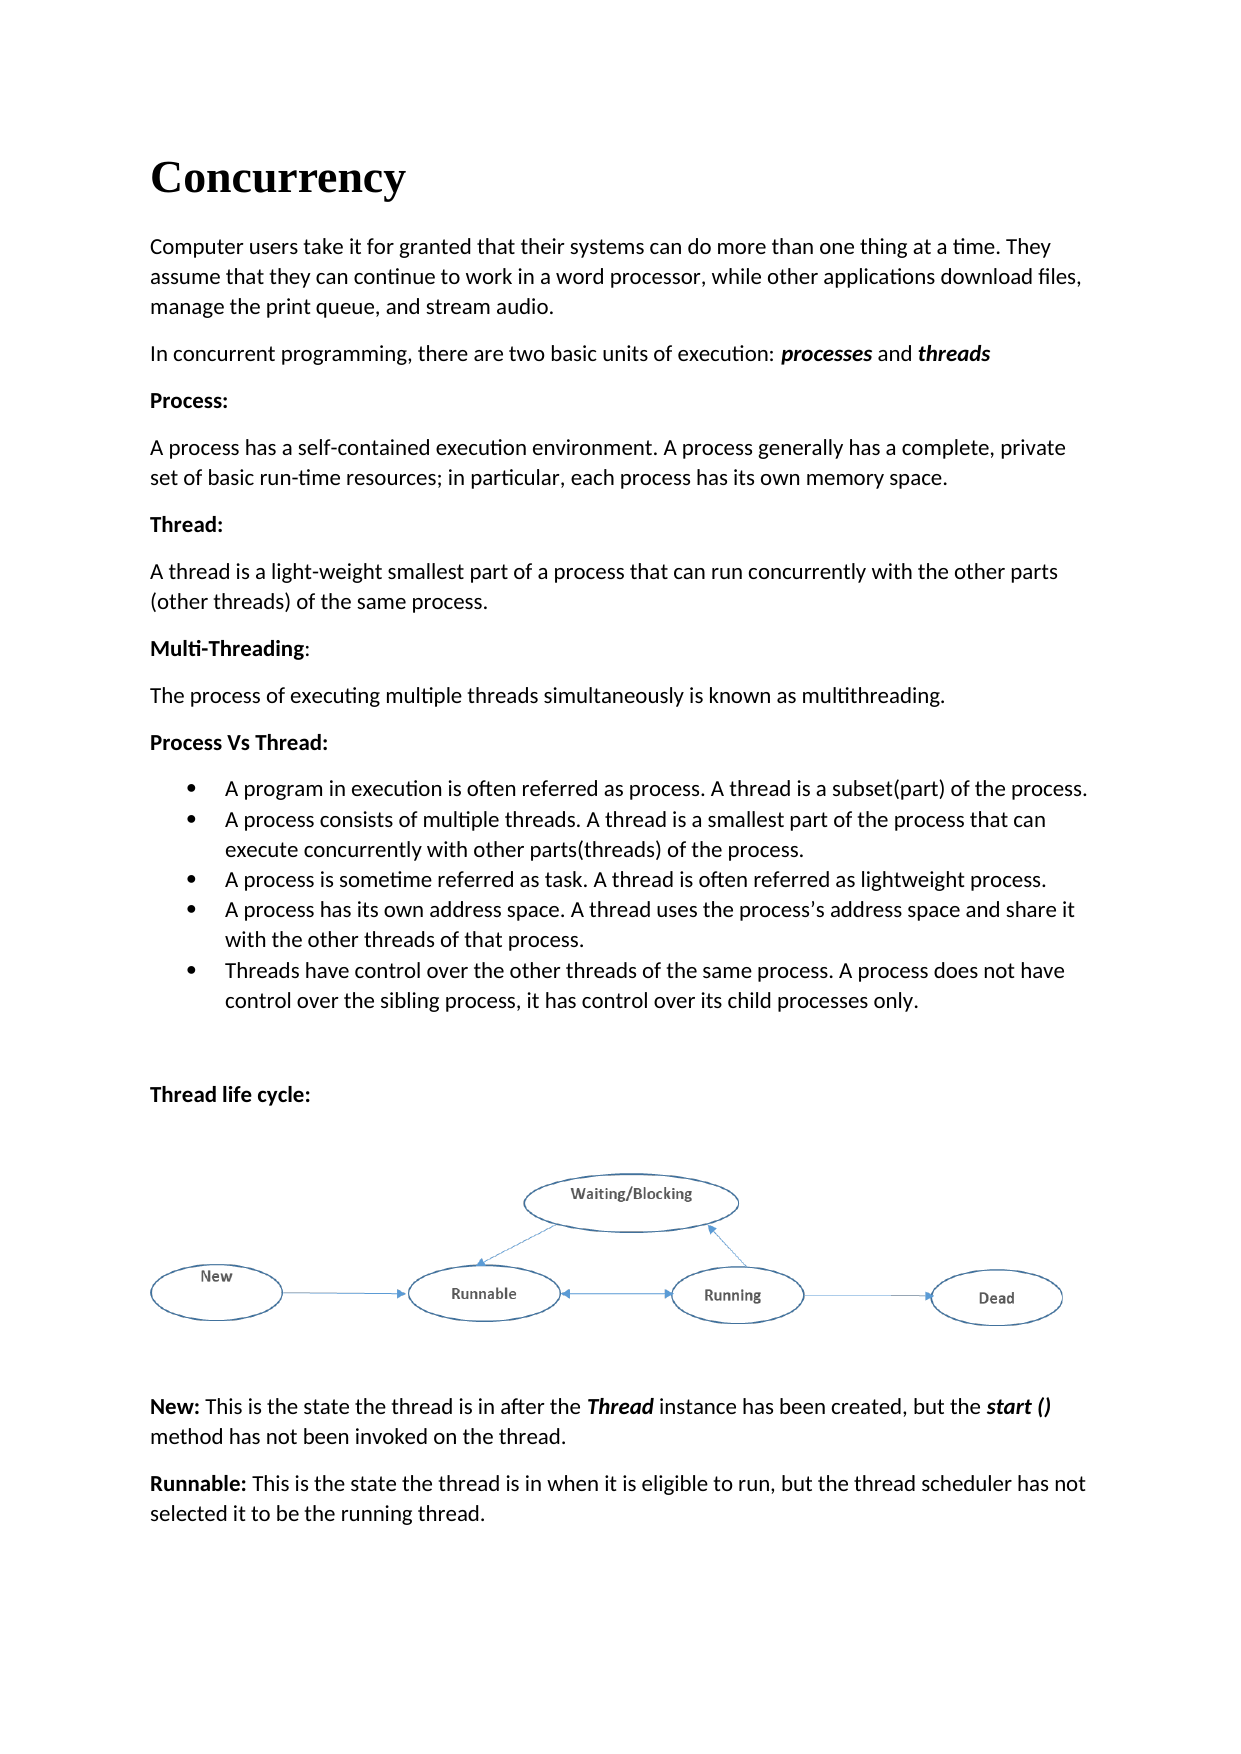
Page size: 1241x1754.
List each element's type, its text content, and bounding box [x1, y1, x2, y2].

text Concurrency [150, 150, 1090, 203]
text Computer users take it for granted that their systems can do more than one thing at a time. They assume that they can continue to work in a word processor, while other applications download files, manage the print queue, and stream audio. [150, 232, 1090, 320]
text Thread: [150, 510, 1090, 538]
text A thread is a light-weight smallest part of a process that can run concurrently with the other parts (other threads) of the same process. [150, 557, 1090, 615]
text New: This is the state the thread is in after the Thread instance has been created, but the start () method has not been invoked on the thread. [150, 1392, 1090, 1450]
list A process is sometime referred as task. A thread is often referred as lightweight process. [187, 865, 1090, 893]
text Process: [150, 386, 1090, 414]
list Threads have control over the other threads of the same process. A process does not have control over the sibling process, it has control over its child processes only. [187, 956, 1090, 1014]
text The process of executing multiple threads simultaneously is known as multithreading. [150, 681, 1090, 709]
list A program in execution is often referred as process. A thread is a subset(part) of the process. [187, 774, 1090, 803]
picture [150, 1173, 1063, 1326]
text Process Vs Thread: [150, 728, 1090, 756]
list A process consists of multiple threads. A thread is a smallest part of the process that can execute concurrently with other parts(threads) of the process. [187, 805, 1090, 863]
text Runnable: This is the state the thread is in when it is eligible to run, but the thread scheduler has not selected it to be the running thread. [150, 1469, 1090, 1527]
text In concurrent programming, there are two basic units of execution: processes and threads [150, 339, 1090, 367]
text Thread life cycle: [150, 1080, 1090, 1108]
list A process has its own address space. A thread uses the process’s address space and share it with the other threads of that process. [187, 895, 1090, 954]
text A process has a self-contained execution environment. A process generally has a complete, private set of basic run-time resources; in particular, each process has its own memory space. [150, 433, 1090, 491]
text Multi-Threading: [150, 634, 1090, 662]
